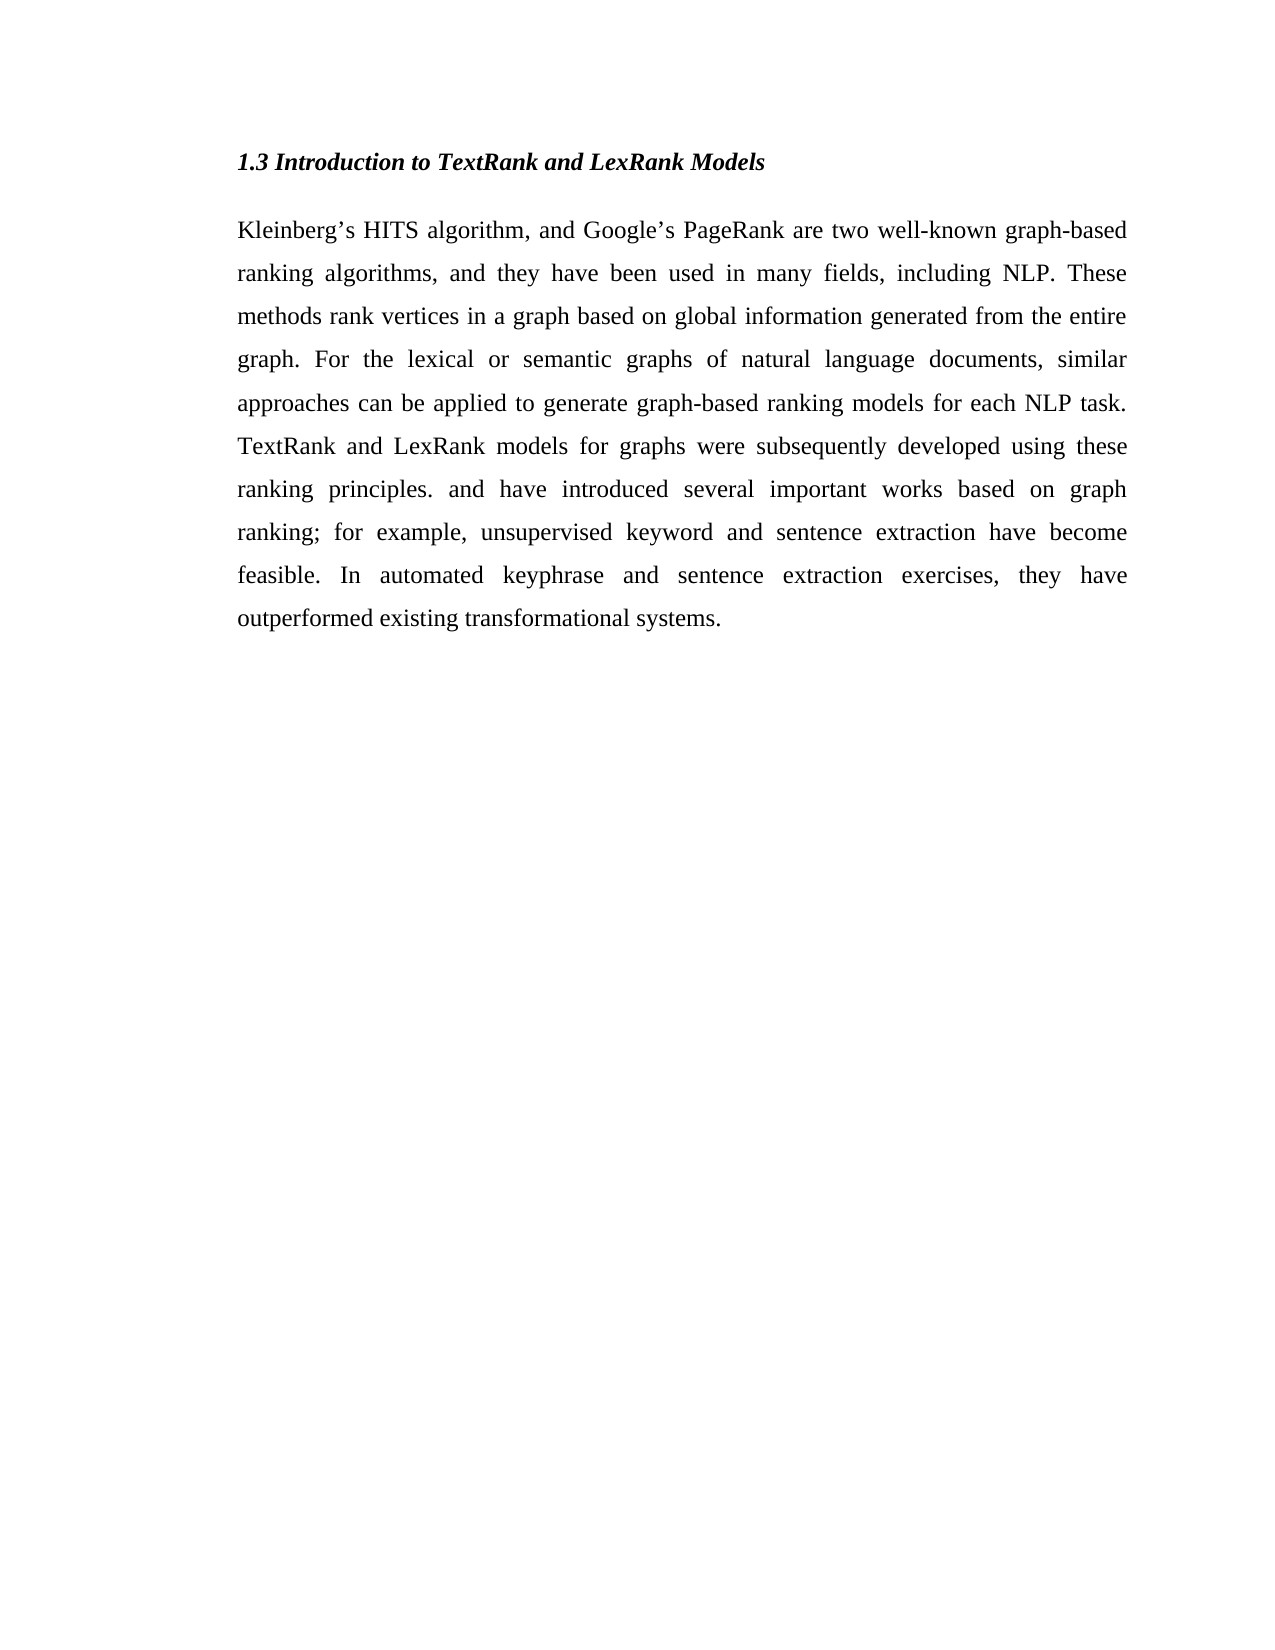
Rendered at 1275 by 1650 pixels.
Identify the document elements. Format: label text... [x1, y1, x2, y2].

text Kleinberg’s HITS algorithm, and Google’s PageRank are two well-known graph-based ranking algorithms, and they have been used in many fields, including NLP. These methods rank vertices in a graph based on global information generated from the entire graph. For the lexical or semantic graphs of natural language documents, similar approaches can be applied to generate graph-based ranking models for each NLP task. TextRank and LexRank models for graphs were subsequently developed using these ranking principles. and have introduced several important works based on graph ranking; for example, unsupervised keyword and sentence extraction have become feasible. In automated keyphrase and sentence extraction exercises, they have outperformed existing transformational systems. [237, 215, 1128, 632]
text 1.3 Introduction to TextRank and LexRank Models [237, 147, 1128, 176]
